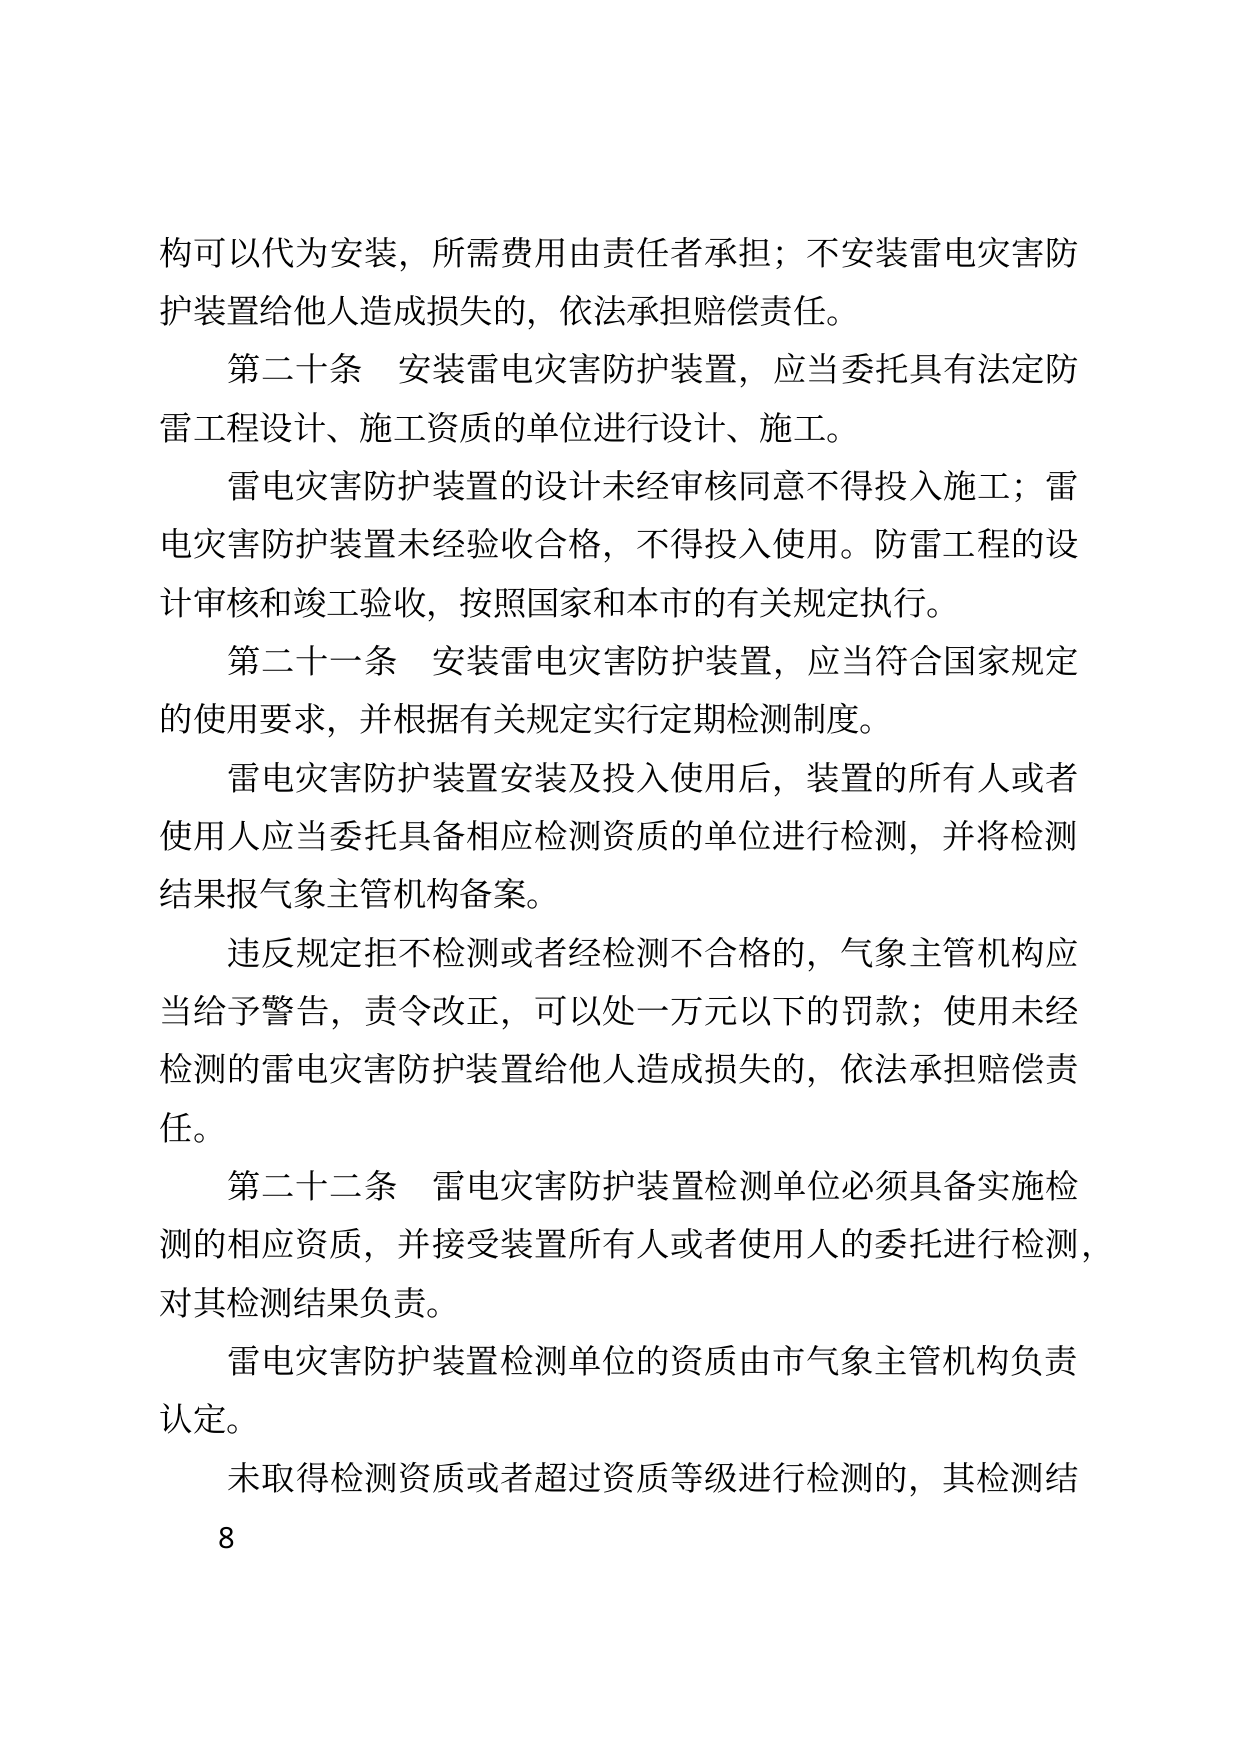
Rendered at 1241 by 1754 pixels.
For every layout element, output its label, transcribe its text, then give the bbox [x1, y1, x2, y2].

text 雷电灾害防护装置安装及投入使用后，装置的所有人或者使用人应当委托具备相应检测资质的单位进行检测，并将检测结果报气象主管机构备案。 [159, 743, 1081, 918]
text 雷电灾害防护装置的设计未经审核同意不得投入施工；雷电灾害防护装置未经验收合格，不得投入使用。防雷工程的设计审核和竣工验收，按照国家和本市的有关规定执行。 [159, 452, 1081, 627]
text 雷电灾害防护装置检测单位的资质由市气象主管机构负责认定。 [159, 1327, 1081, 1443]
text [159, 218, 1081, 335]
text 违反规定拒不检测或者经检测不合格的，气象主管机构应当给予警告，责令改正，可以处一万元以下的罚款；使用未经检测的雷电灾害防护装置给他人造成损失的，依法承担赔偿责任。 [159, 918, 1081, 1152]
text 第二十条 安装雷电灾害防护装置，应当委托具有法定防雷工程设计、施工资质的单位进行设计、施工。 [159, 335, 1081, 452]
text 第二十一条 安装雷电灾害防护装置，应当符合国家规定的使用要求，并根据有关规定实行定期检测制度。 [159, 627, 1081, 743]
text 第二十二条 雷电灾害防护装置检测单位必须具备实施检测的相应资质，并接受装置所有人或者使用人的委托进行检测，对其检测结果负责。 [159, 1152, 1081, 1327]
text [159, 1443, 1081, 1502]
